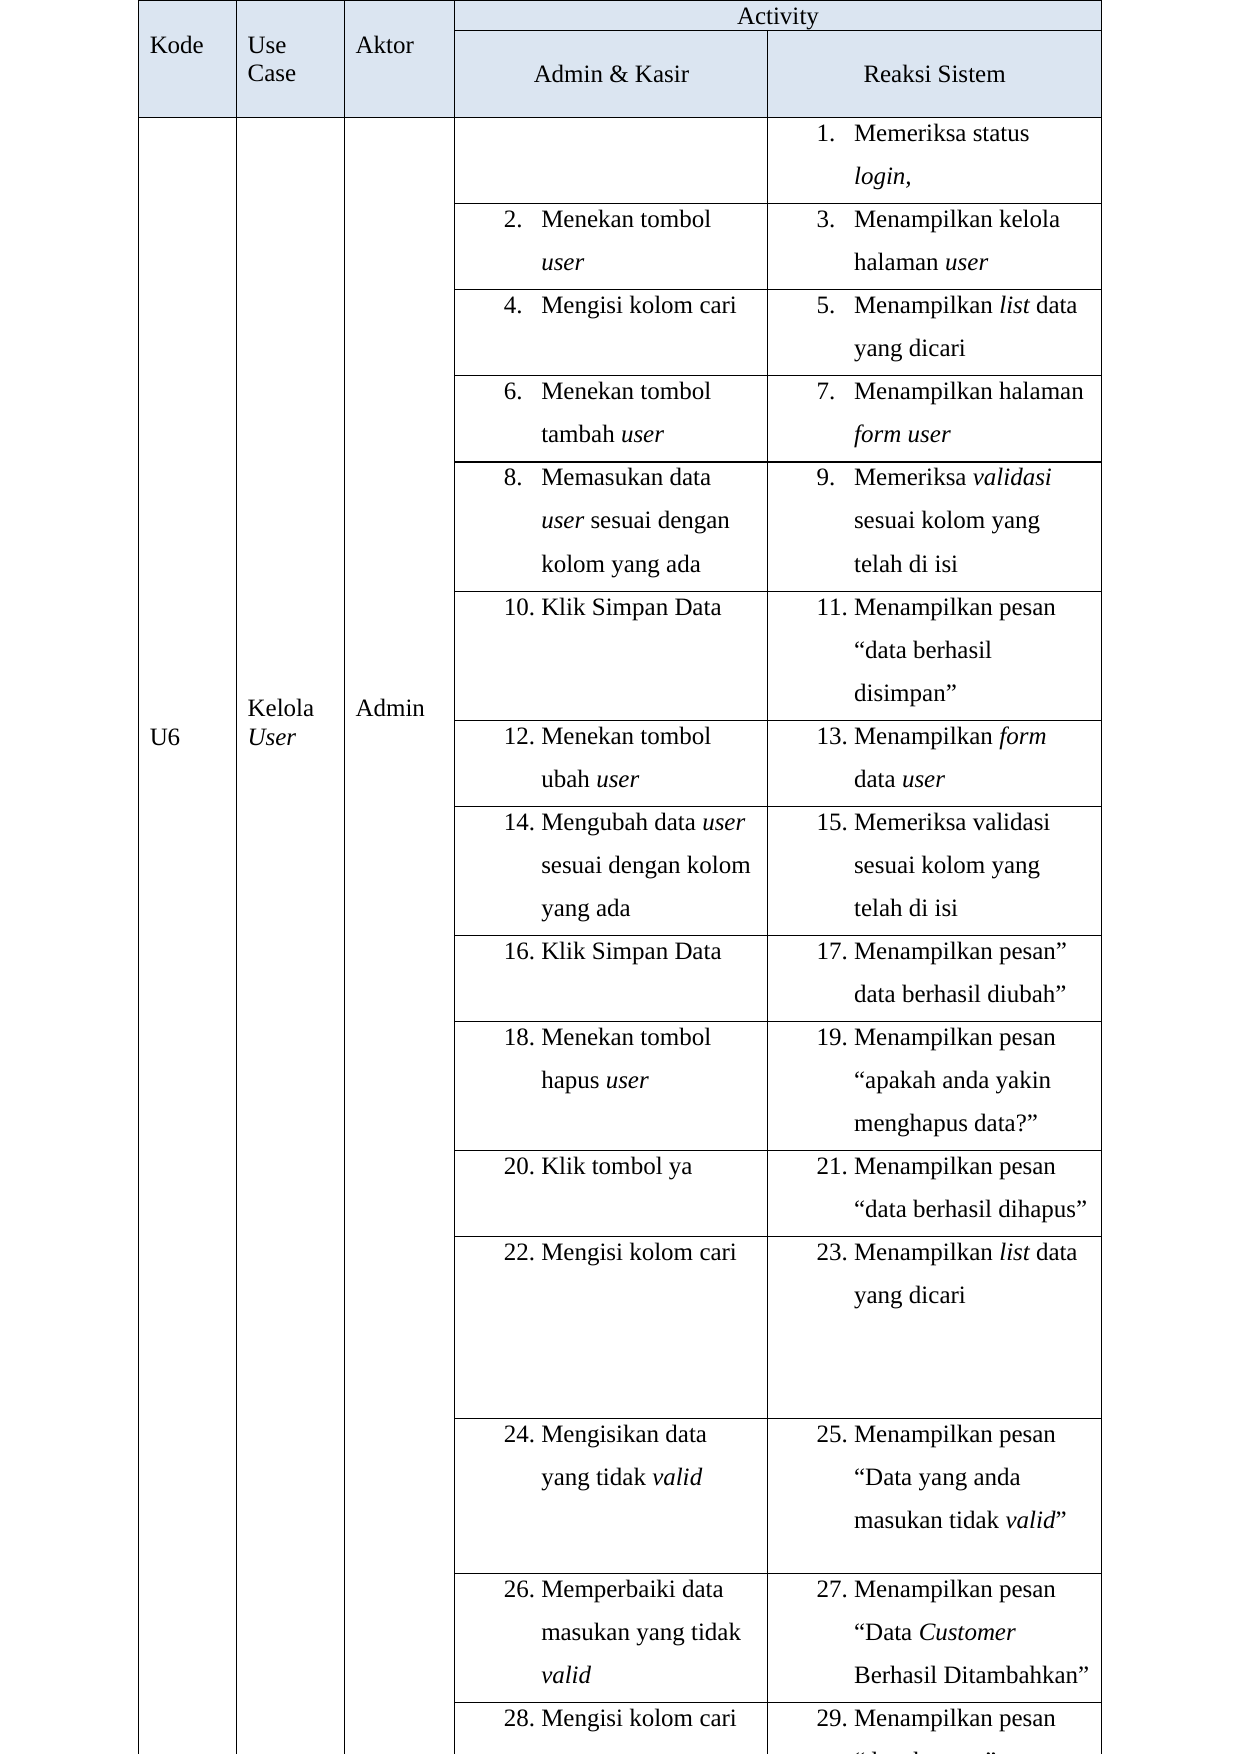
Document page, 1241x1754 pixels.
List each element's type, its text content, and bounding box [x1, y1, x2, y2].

table_cell Admin [345, 118, 454, 1754]
table_cell Menekan tombol ubah user [455, 721, 767, 806]
table_header Activity [455, 1, 1101, 30]
table_cell Menampilkan pesan “Data yang anda masukan tidak valid” [768, 1419, 1101, 1573]
table_cell Mengubah data user sesuai dengan kolom yang ada [455, 807, 767, 935]
table_cell Memperbaiki data masukan yang tidak valid [455, 1574, 767, 1702]
table_cell Memeriksa validasi sesuai kolom yang telah di isi [768, 463, 1101, 591]
table_cell U6 [139, 118, 236, 1754]
table_cell Kelola User [237, 118, 344, 1754]
table_cell Menampilkan pesan “data berhasil dihapus” [768, 1151, 1101, 1236]
table_cell [455, 118, 767, 203]
table_cell Memeriksa status login, [768, 118, 1101, 203]
table_cell Memasukan data user sesuai dengan kolom yang ada [455, 463, 767, 591]
table_cell Menampilkan form data user [768, 721, 1101, 806]
table_header Use Case [237, 1, 344, 117]
table_cell Menampilkan list data yang dicari [768, 1237, 1101, 1418]
table_cell Klik Simpan Data [455, 936, 767, 1021]
table_cell Mengisi kolom cari [455, 1237, 767, 1418]
table_cell Menampilkan pesan “data berhasil disimpan” [768, 592, 1101, 720]
table_cell Menampilkan pesan “data kosong” [768, 1703, 1101, 1754]
table_cell Menampilkan list data yang dicari [768, 290, 1101, 375]
table_cell Menampilkan pesan” data berhasil diubah” [768, 936, 1101, 1021]
table_header Kode [139, 1, 236, 117]
table_cell Memeriksa validasi sesuai kolom yang telah di isi [768, 807, 1101, 935]
table_cell Admin & Kasir [455, 31, 767, 117]
table_cell Mengisikan data yang tidak valid [455, 1419, 767, 1573]
table_header Aktor [345, 1, 454, 117]
table_cell Menampilkan pesan “Data Customer Berhasil Ditambahkan” [768, 1574, 1101, 1702]
table_cell Menekan tombol hapus user [455, 1022, 767, 1150]
table_cell Menampilkan halaman form user [768, 376, 1101, 461]
table_cell Mengisi kolom cari [455, 290, 767, 375]
table_cell Klik tombol ya [455, 1151, 767, 1236]
table_cell Reaksi Sistem [768, 31, 1101, 117]
table_cell Menampilkan kelola halaman user [768, 204, 1101, 289]
table_cell Menampilkan pesan “apakah anda yakin menghapus data?” [768, 1022, 1101, 1150]
table_cell Mengisi kolom cari [455, 1703, 767, 1754]
table_cell Klik Simpan Data [455, 592, 767, 720]
table_cell Menekan tombol tambah user [455, 376, 767, 461]
table_cell Menekan tombol user [455, 204, 767, 289]
